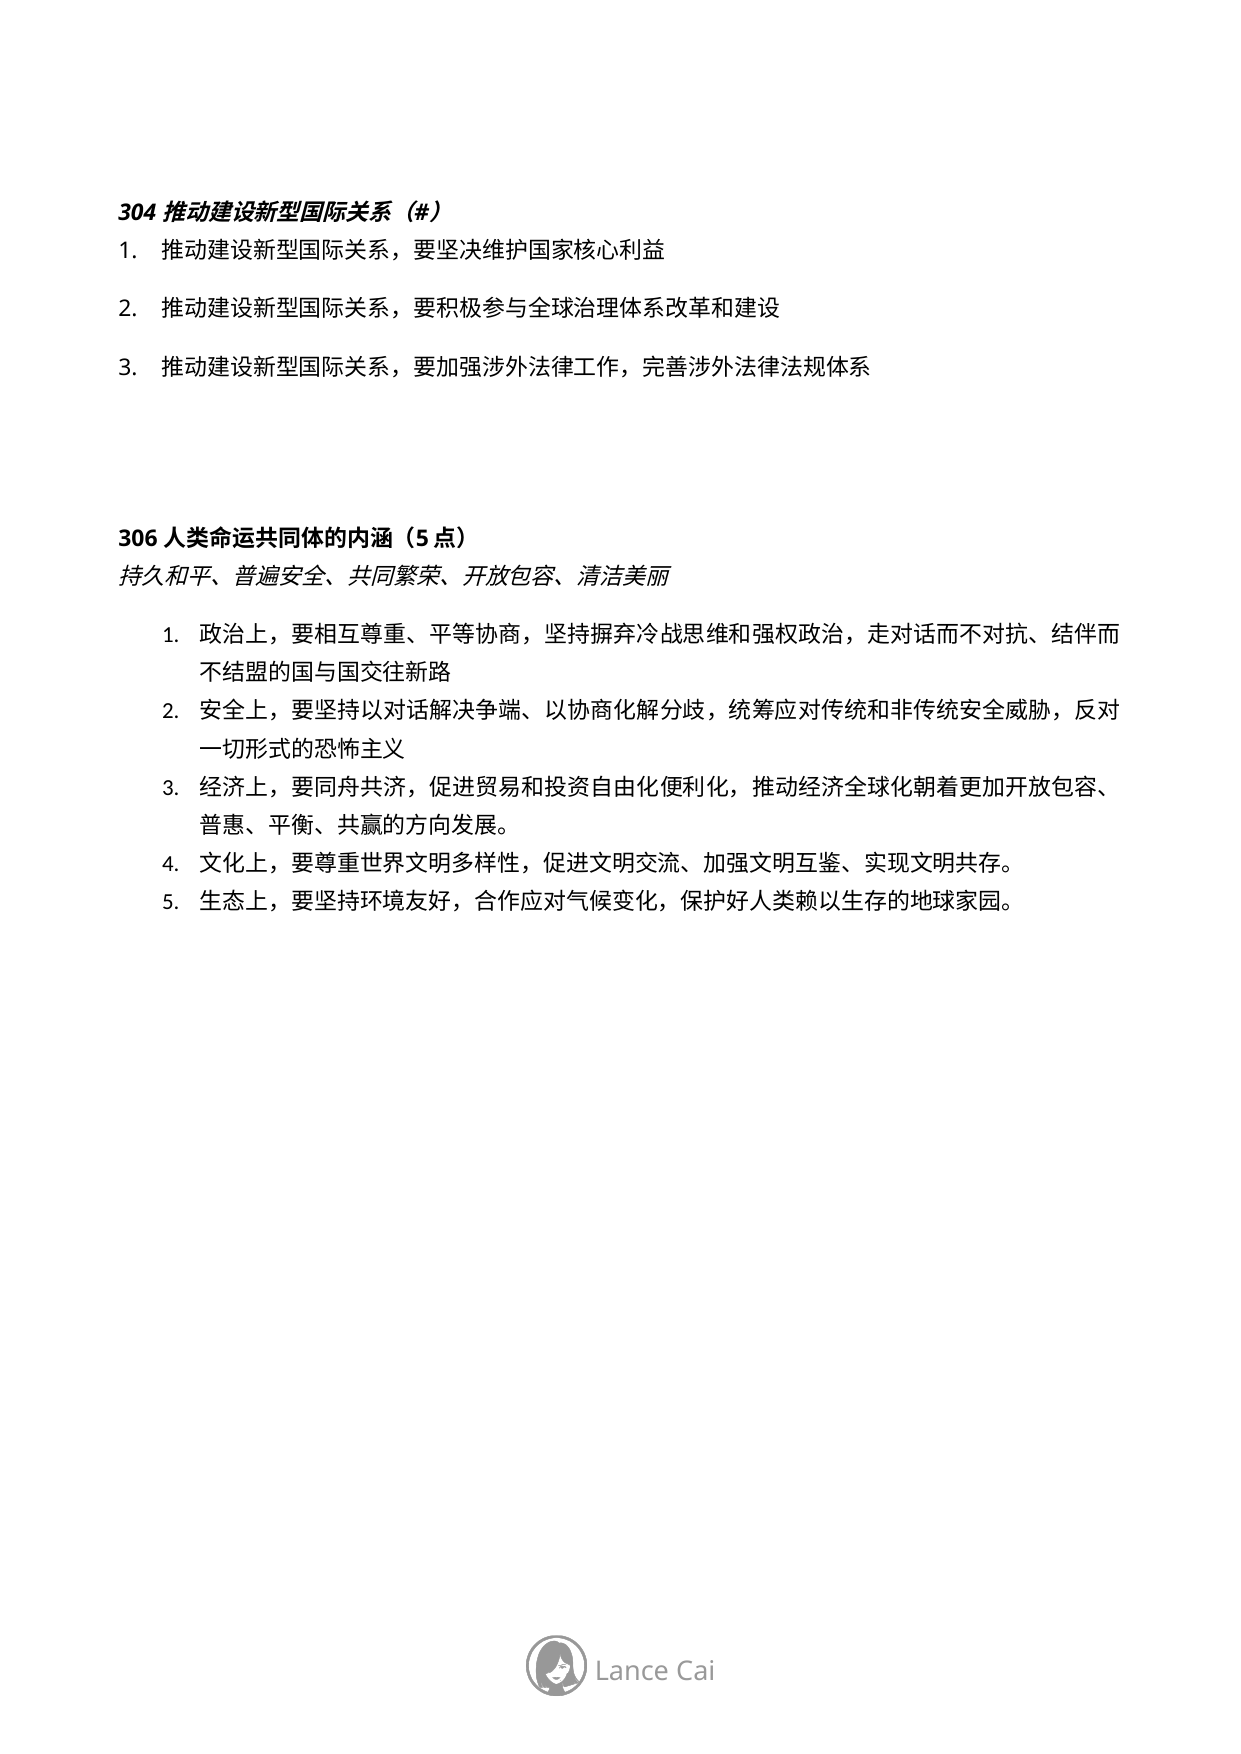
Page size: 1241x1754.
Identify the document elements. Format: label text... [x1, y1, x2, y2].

list 安全上，要坚持以对话解决争端、以协商化解分歧，统筹应对传统和非传统安全威胁，反对一切形式的恐怖主义 [162, 692, 1122, 764]
picture [525, 1634, 588, 1697]
text 1. 推动建设新型国际关系，要坚决维护国家核心利益 [118, 232, 1122, 265]
text 2. 推动建设新型国际关系，要积极参与全球治理体系改革和建设 [118, 290, 1122, 324]
subtitle 304 推动建设新型国际关系（#） [118, 194, 1122, 227]
list 经济上，要同舟共济，促进贸易和投资自由化便利化，推动经济全球化朝着更加开放包容、普惠、平衡、共赢的方向发展。 [162, 769, 1122, 840]
text 3. 推动建设新型国际关系，要加强涉外法律工作，完善涉外法律法规体系 [118, 349, 1122, 382]
list 政治上，要相互尊重、平等协商，坚持摒弃冷战思维和强权政治，走对话而不对抗、结伴而不结盟的国与国交往新路 [162, 616, 1122, 687]
subtitle 306 ⼈类命运共同体的内涵（5点） [118, 520, 1122, 553]
list 文化上，要尊重世界文明多样性，促进文明交流、加强文明互鉴、实现文明共存。 [162, 845, 1122, 878]
list 生态上，要坚持环境友好，合作应对气候变化，保护好人类赖以生存的地球家园。 [162, 883, 1122, 916]
text 持久和平、普遍安全、共同繁荣、开放包容、清洁美丽 [118, 558, 1122, 591]
